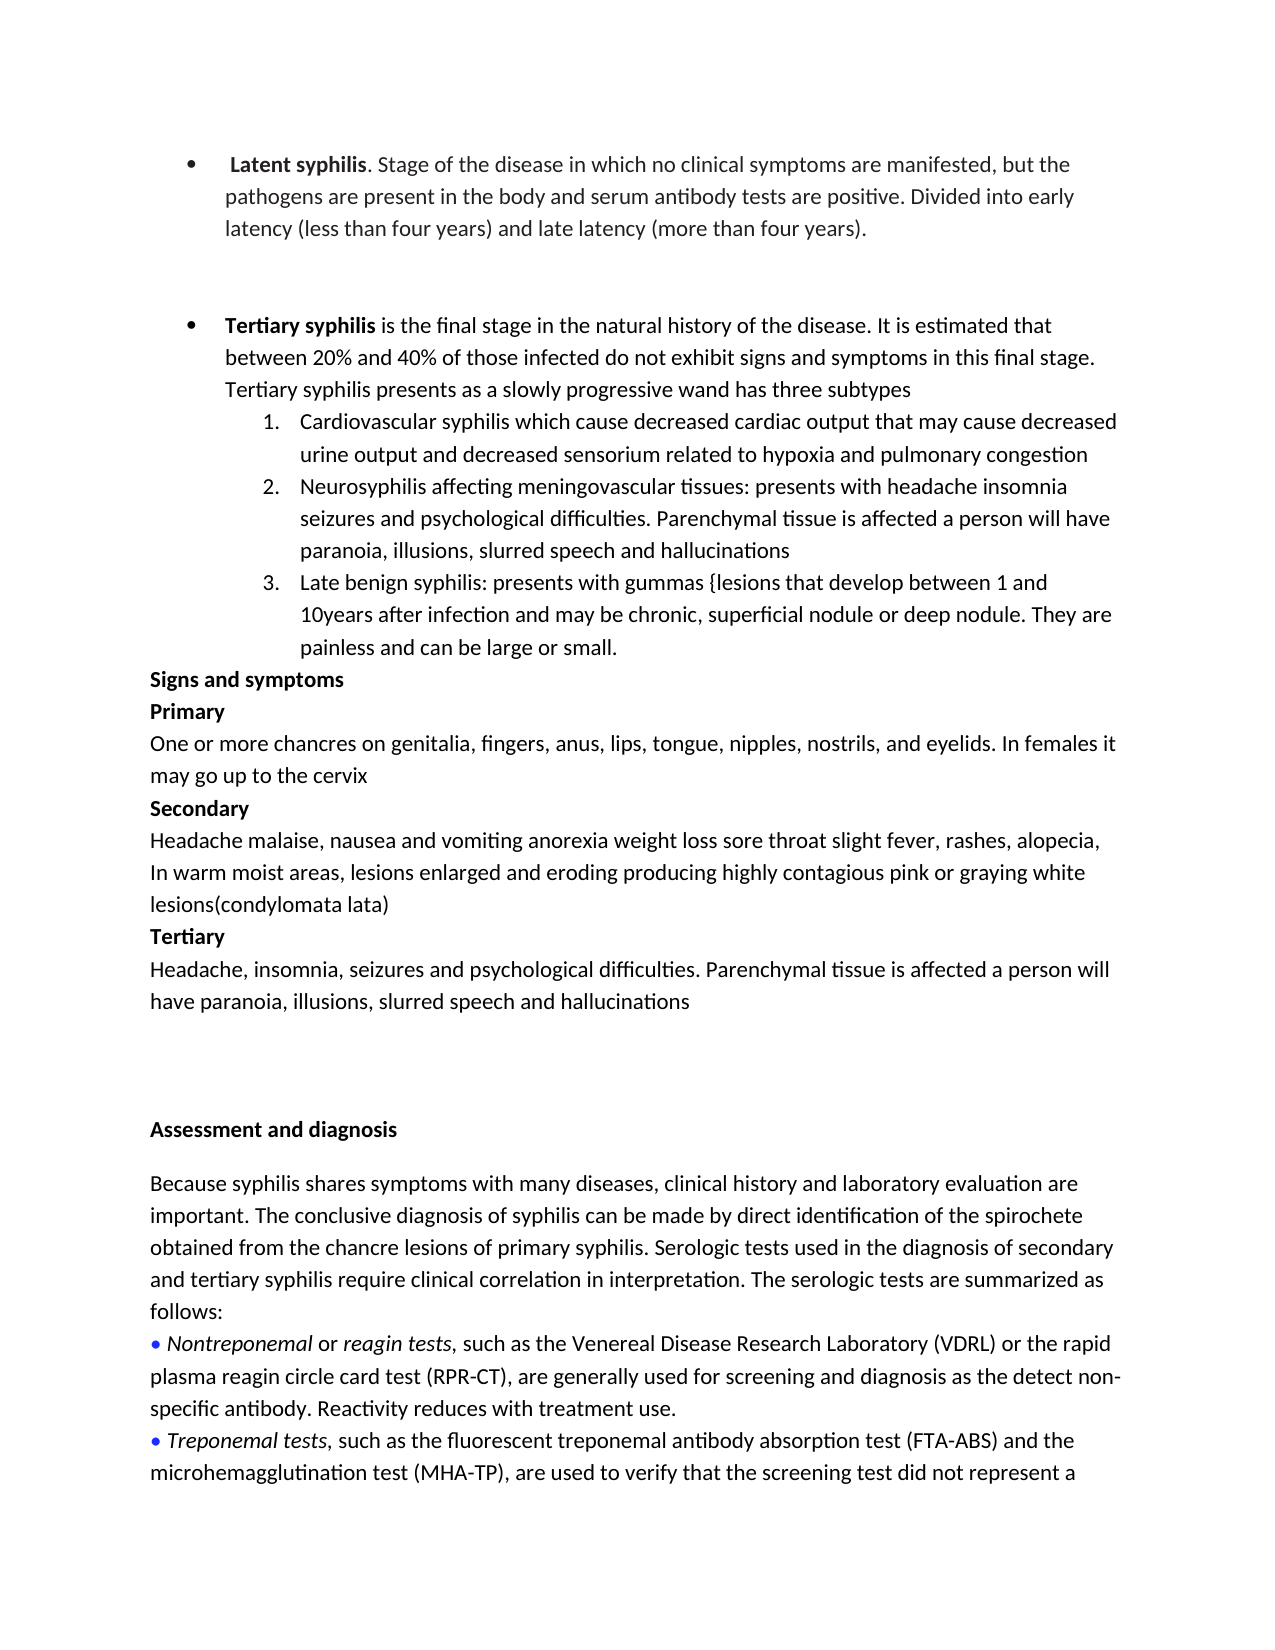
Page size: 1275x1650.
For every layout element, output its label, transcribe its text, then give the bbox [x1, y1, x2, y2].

text Tertiary [150, 922, 1125, 951]
text In warm moist areas, lesions enlarged and eroding producing highly contagious pink or graying white lesions(condylomata lata) [150, 858, 1125, 918]
text Signs and symptoms [150, 665, 1125, 693]
list Late benign syphilis: presents with gummas {lesions that develop between 1 and 10years after infection and may be chronic, superficial nodule or deep nodule. They are painless and can be large or small. [262, 568, 1125, 661]
text • Nontreponemal or reagin tests, such as the Venereal Disease Research Laboratory (VDRL) or the rapid plasma reagin circle card test (RPR-CT), are generally used for screening and diagnosis as the detect non-specific antibody. Reactivity reduces with treatment use. [150, 1329, 1125, 1422]
text Headache, insomnia, seizures and psychological difficulties. Parenchymal tissue is affected a person will have paranoia, illusions, slurred speech and hallucinations [150, 955, 1125, 1015]
text One or more chancres on genitalia, fingers, anus, lips, tongue, nipples, nostrils, and eyelids. In females it may go up to the cervix [150, 729, 1125, 789]
text Because syphilis shares symptoms with many diseases, clinical history and laboratory evaluation are important. The conclusive diagnosis of syphilis can be made by direct identification of the spirochete obtained from the chancre lesions of primary syphilis. Serologic tests used in the diagnosis of secondary and tertiary syphilis require clinical correlation in interpretation. The serologic tests are summarized as follows: [150, 1169, 1125, 1325]
list Tertiary syphilis is the final stage in the natural history of the disease. It is estimated that between 20% and 40% of those infected do not exhibit signs and symptoms in this final stage. Tertiary syphilis presents as a slowly progressive wand has three subtypes [187, 311, 1125, 403]
text Primary [150, 697, 1125, 725]
list Latent syphilis. Stage of the disease in which no clinical symptoms are manifested, but the pathogens are present in the body and serum antibody tests are positive. Divided into early latency (less than four years) and late latency (more than four years). [187, 150, 1125, 242]
text Headache malaise, nausea and vomiting anorexia weight loss sore throat slight fever, rashes, alopecia, [150, 826, 1125, 854]
list Neurosyphilis affecting meningovascular tissues: presents with headache insomnia seizures and psychological difficulties. Parenchymal tissue is affected a person will have paranoia, illusions, slurred speech and hallucinations [262, 472, 1125, 564]
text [150, 1426, 1125, 1486]
list Cardiovascular syphilis which cause decreased cardiac output that may cause decreased urine output and decreased sensorium related to hypoxia and pulmonary congestion [262, 407, 1125, 468]
text Assessment and diagnosis [150, 1116, 1125, 1144]
text Secondary [150, 794, 1125, 822]
